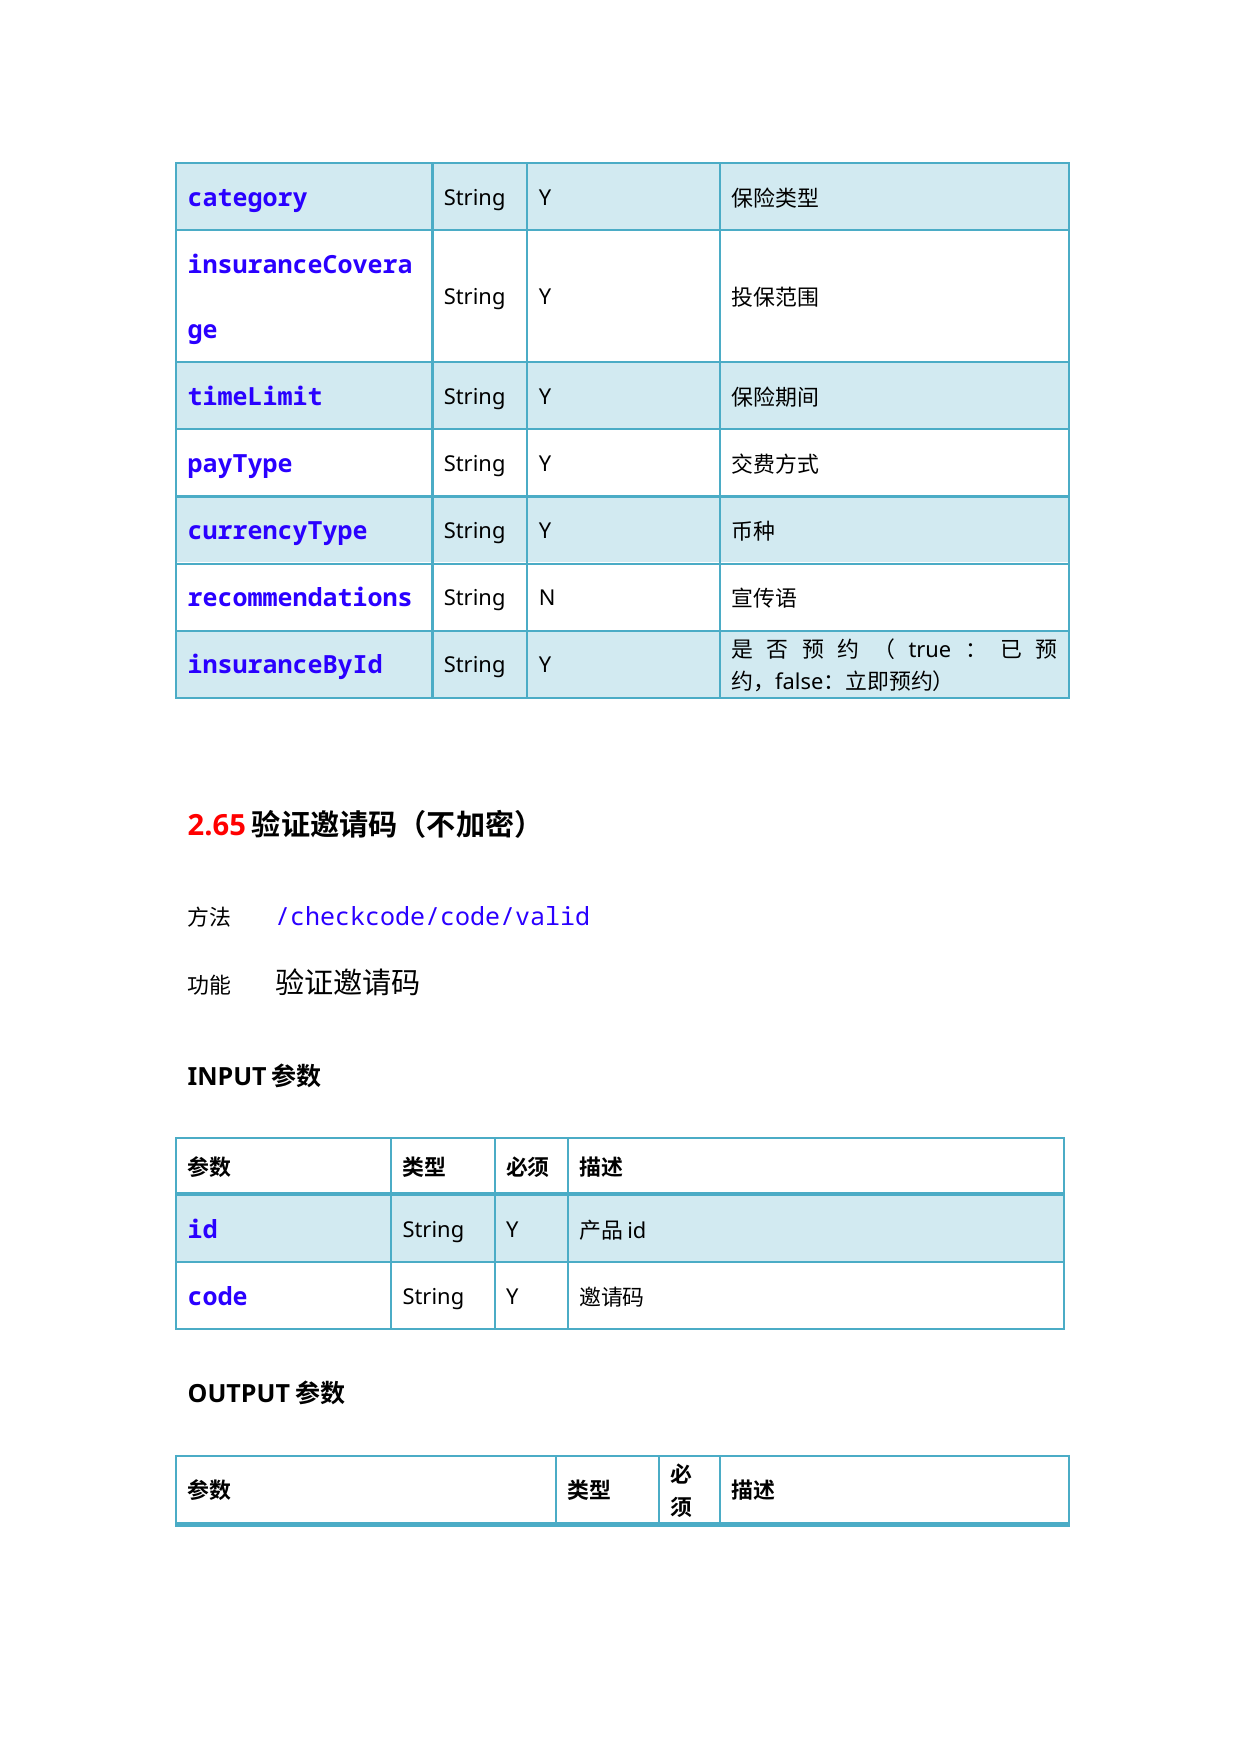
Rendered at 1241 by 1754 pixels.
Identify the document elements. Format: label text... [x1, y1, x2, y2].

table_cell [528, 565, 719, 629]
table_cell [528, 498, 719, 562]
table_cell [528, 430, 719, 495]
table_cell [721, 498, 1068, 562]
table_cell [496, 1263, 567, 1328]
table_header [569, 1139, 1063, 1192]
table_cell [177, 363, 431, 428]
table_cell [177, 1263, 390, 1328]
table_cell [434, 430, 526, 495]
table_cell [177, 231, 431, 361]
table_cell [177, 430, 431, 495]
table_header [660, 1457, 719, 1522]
subtitle INPUT参数 [187, 1042, 1053, 1107]
subtitle OUTPUT参数 [187, 1359, 1053, 1424]
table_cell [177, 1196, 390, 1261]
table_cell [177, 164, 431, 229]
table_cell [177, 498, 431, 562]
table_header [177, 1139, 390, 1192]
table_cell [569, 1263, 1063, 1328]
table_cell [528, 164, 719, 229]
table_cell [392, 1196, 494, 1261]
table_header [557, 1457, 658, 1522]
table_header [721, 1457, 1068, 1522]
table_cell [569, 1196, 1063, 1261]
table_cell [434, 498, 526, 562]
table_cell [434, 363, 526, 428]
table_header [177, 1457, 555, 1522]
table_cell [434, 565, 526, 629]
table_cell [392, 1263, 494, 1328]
text 功能 验证邀请码 [187, 948, 1053, 1013]
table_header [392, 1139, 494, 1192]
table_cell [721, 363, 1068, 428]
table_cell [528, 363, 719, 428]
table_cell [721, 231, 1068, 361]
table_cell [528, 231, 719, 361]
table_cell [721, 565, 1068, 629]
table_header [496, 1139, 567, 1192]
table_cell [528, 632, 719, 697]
text 方法 /checkcode/code/valid [187, 883, 1053, 948]
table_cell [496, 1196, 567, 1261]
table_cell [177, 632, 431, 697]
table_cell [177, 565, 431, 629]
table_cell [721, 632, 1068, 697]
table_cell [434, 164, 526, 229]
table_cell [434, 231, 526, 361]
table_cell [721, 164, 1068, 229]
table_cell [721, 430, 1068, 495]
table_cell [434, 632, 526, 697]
subtitle 2.65验证邀请码（不加密） [187, 791, 1053, 856]
